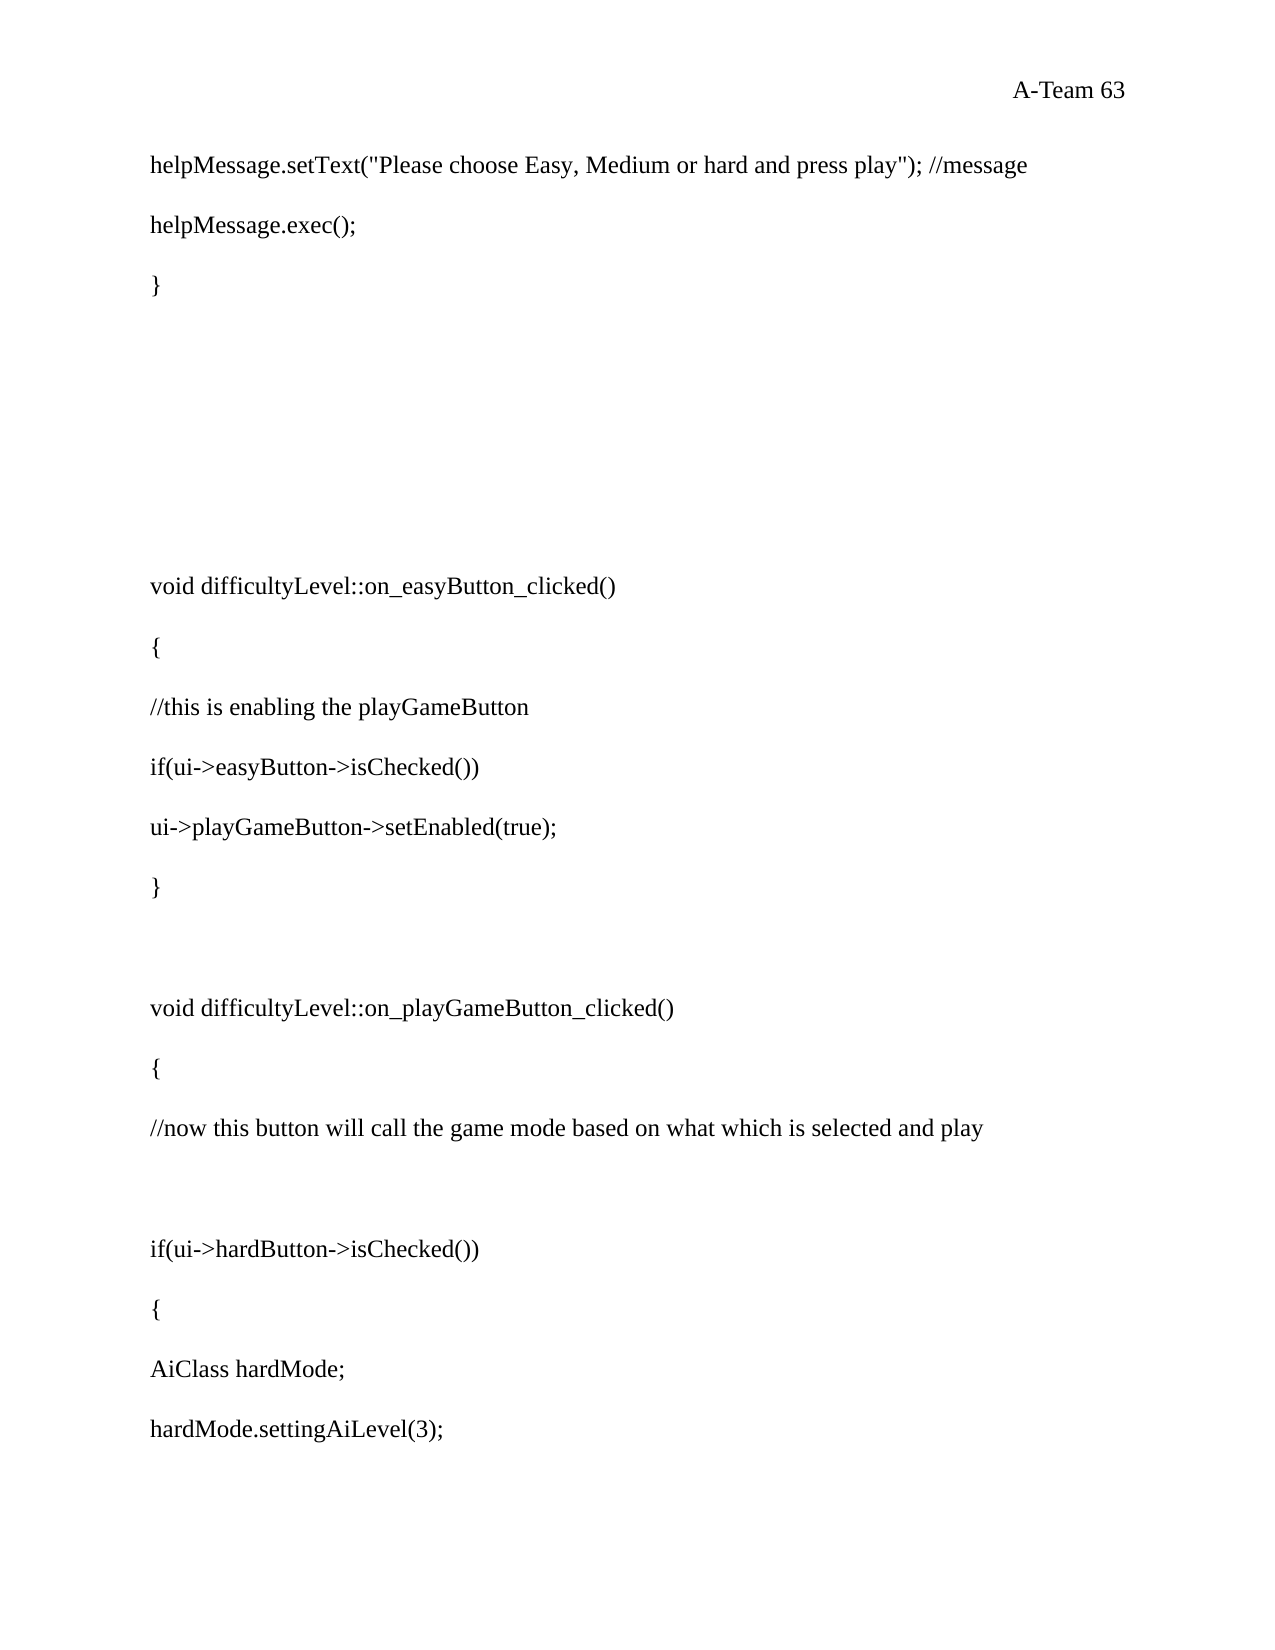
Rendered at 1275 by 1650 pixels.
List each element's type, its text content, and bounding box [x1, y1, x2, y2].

text if(ui->easyButton->isChecked()) [150, 752, 1125, 781]
text //now this button will call the game mode based on what which is selected and play [150, 1113, 1125, 1142]
text void difficultyLevel::on_playGameButton_clicked() [150, 993, 1125, 1022]
text helpMessage.exec(); [150, 210, 1125, 239]
text if(ui->hardButton->isChecked()) [150, 1234, 1125, 1262]
text { [150, 1053, 1125, 1082]
text hardMode.settingAiLevel(3); [150, 1414, 1125, 1443]
text void difficultyLevel::on_easyButton_clicked() [150, 571, 1125, 600]
text } [150, 270, 1125, 299]
text { [150, 1294, 1125, 1323]
text helpMessage.setText("Please choose Easy, Medium or hard and press play"); //message [150, 150, 1125, 179]
text ui->playGameButton->setEnabled(true); [150, 812, 1125, 841]
text AiClass hardMode; [150, 1354, 1125, 1383]
text { [150, 632, 1125, 660]
text //this is enabling the playGameButton [150, 692, 1125, 721]
text } [150, 872, 1125, 901]
